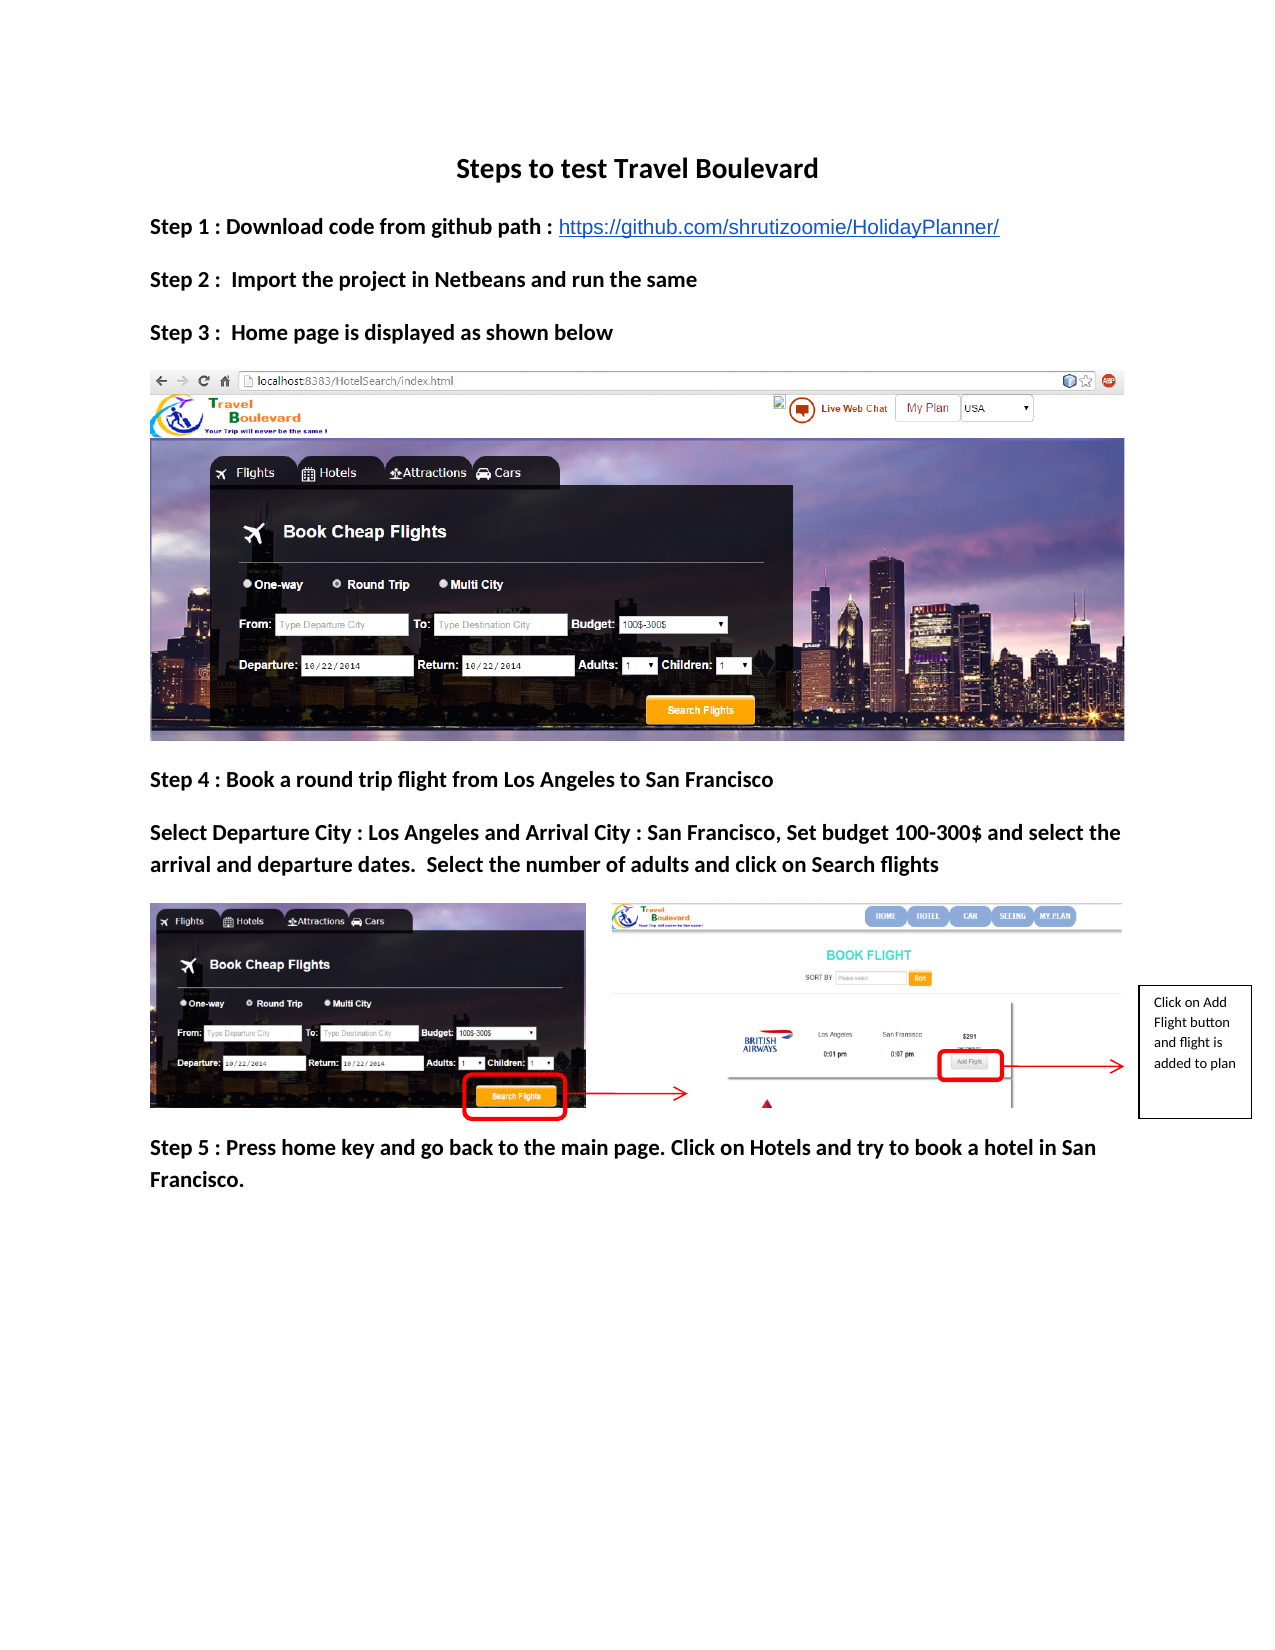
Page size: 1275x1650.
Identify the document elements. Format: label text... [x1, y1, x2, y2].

picture [942, 1054, 999, 1078]
text Step 4 : Book a round trip flight from Los Angeles to San Francisco [150, 765, 1125, 793]
picture [611, 903, 1122, 1108]
picture [150, 370, 1125, 741]
text Step 1 : Download code from github path : https://github.com/shrutizoomie/HolidayPlanner/ [150, 212, 1125, 240]
text Step 5 : Press home key and go back to the main page. Click on Hotels and try to book a hotel in San Francisco. [150, 1133, 1125, 1193]
text Step 2 : Import the project in Netbeans and run the same [150, 265, 1125, 293]
picture [467, 1077, 563, 1108]
text Step 3 : Home page is displayed as shown below [150, 318, 1125, 346]
text Steps to test Travel Boulevard [150, 150, 1125, 186]
text Select Departure City : Los Angeles and Arrival City : San Francisco, Set budget 100-300$ and select the arrival and departure dates. Select the number of adults and click on Search flights [150, 818, 1125, 879]
picture [568, 1095, 586, 1108]
picture [150, 903, 586, 1108]
